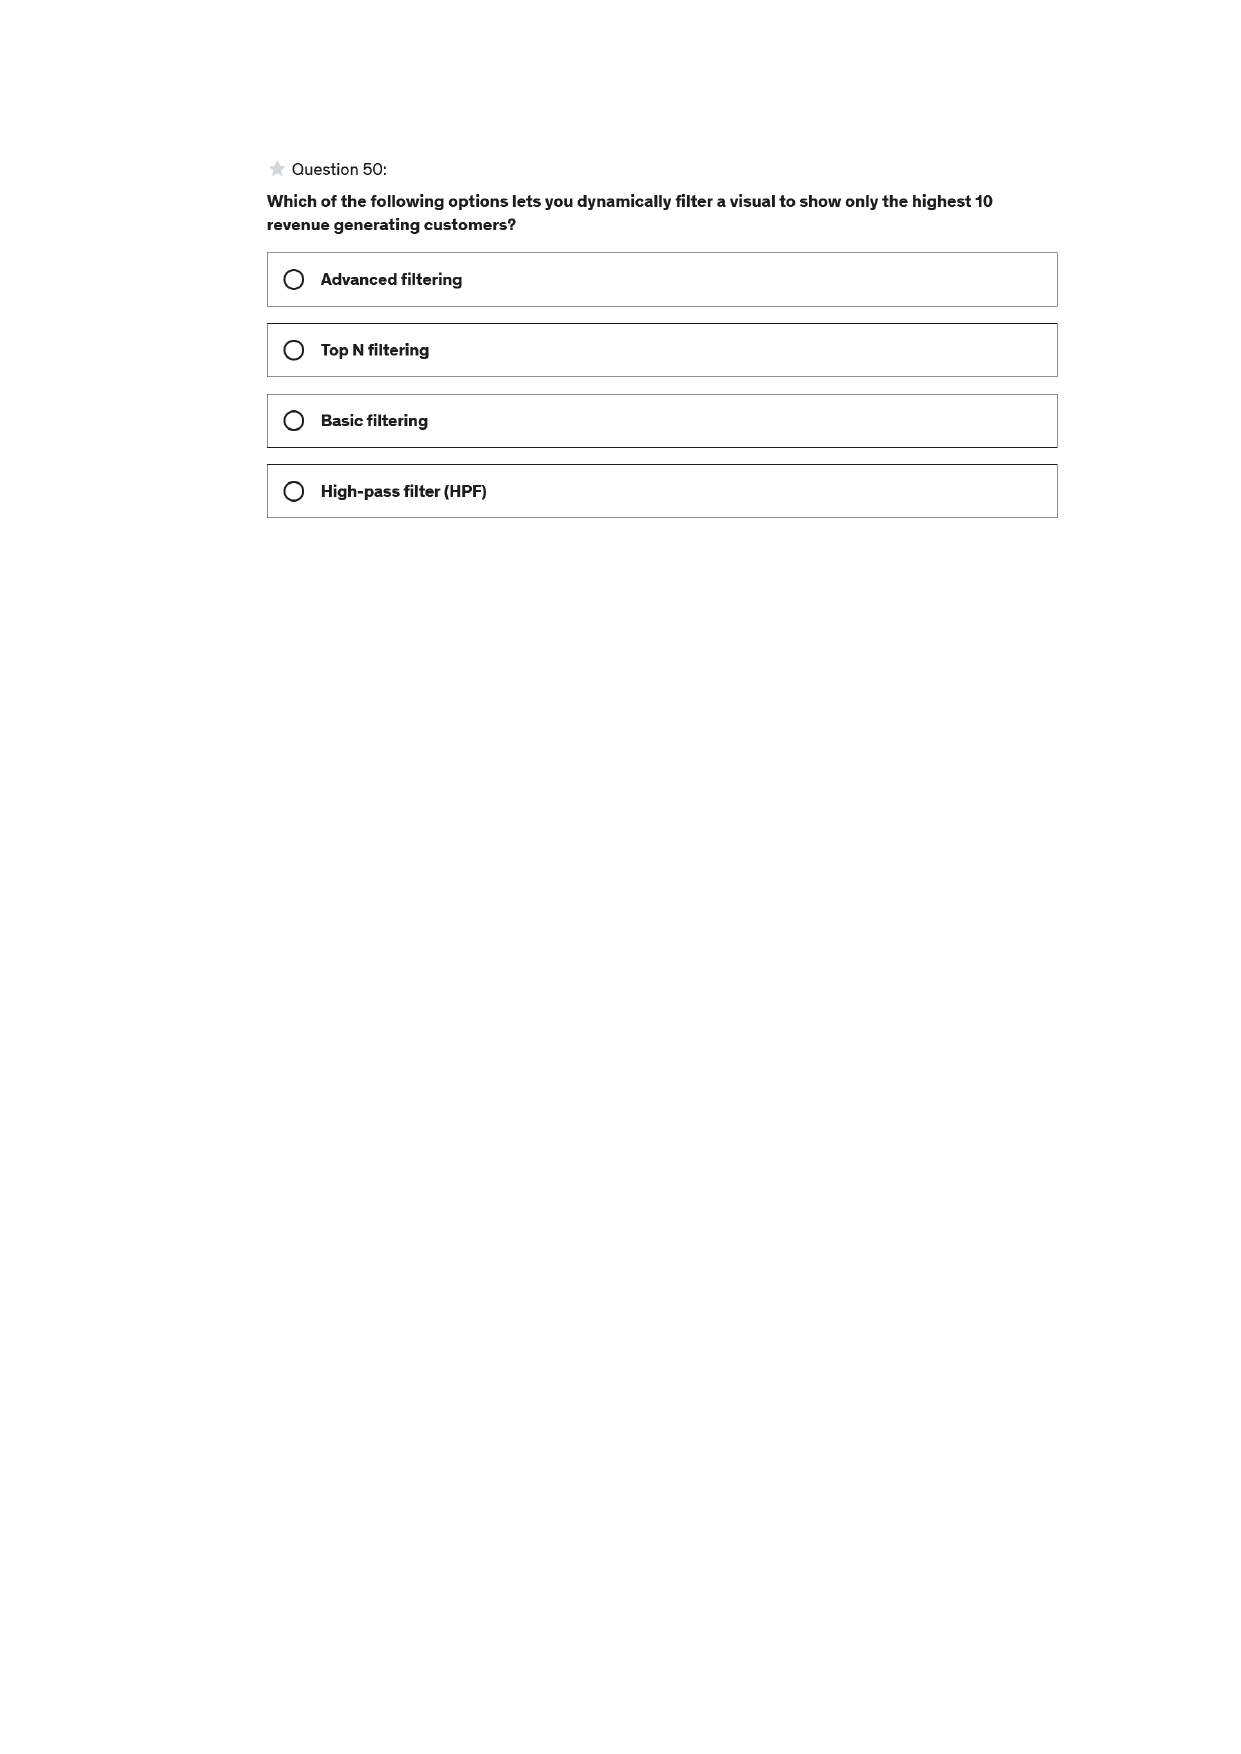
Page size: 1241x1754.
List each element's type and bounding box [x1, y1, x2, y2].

picture [150, 150, 1091, 547]
